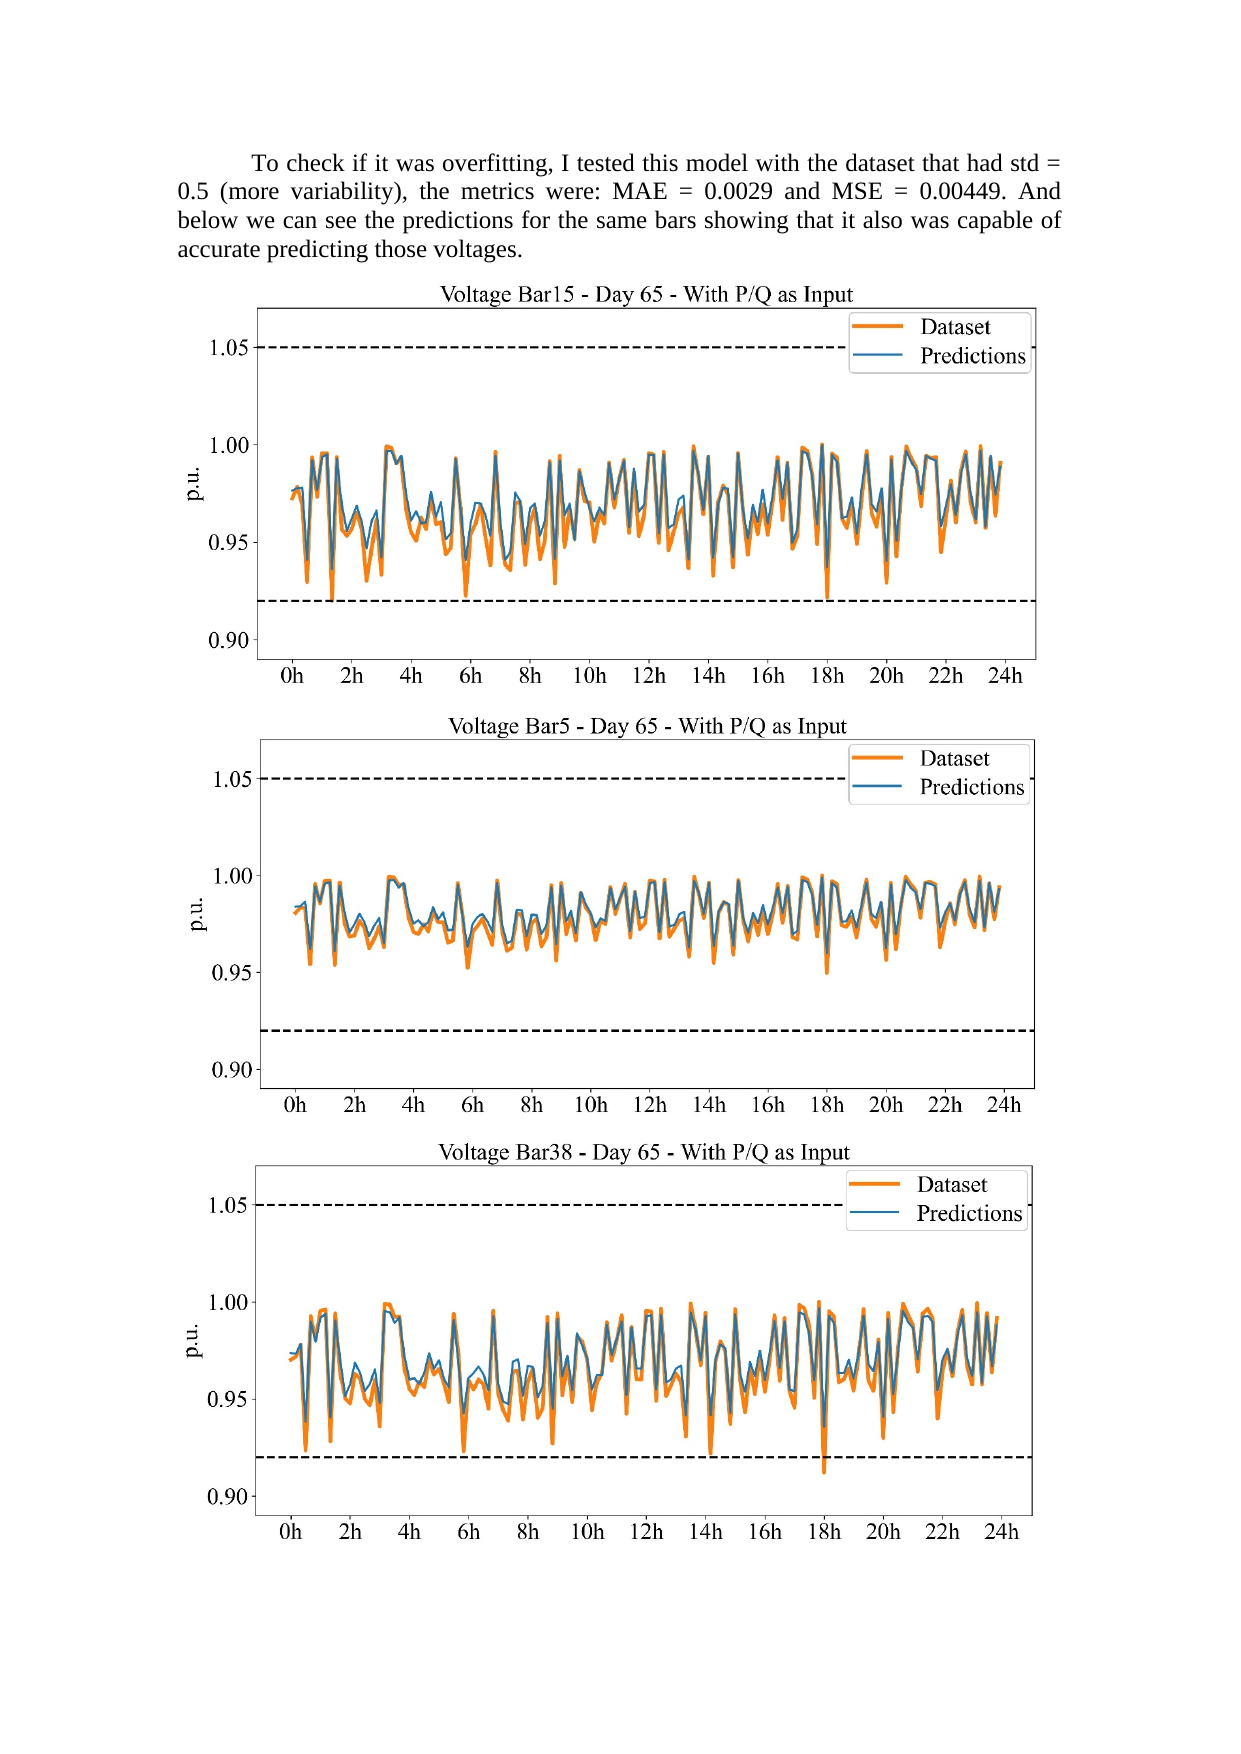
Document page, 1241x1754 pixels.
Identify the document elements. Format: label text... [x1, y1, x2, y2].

picture [177, 275, 1061, 698]
text To check if it was overfitting, I tested this model with the dataset that had std = 0.5 (more variability), the metrics were: MAE = 0.0029 and MSE = 0.00449. And below we can see the predictions for the same bars showing that it also was capable of accurate predicting those voltages. [177, 148, 1063, 263]
picture [177, 710, 1061, 1121]
picture [177, 1132, 1060, 1554]
